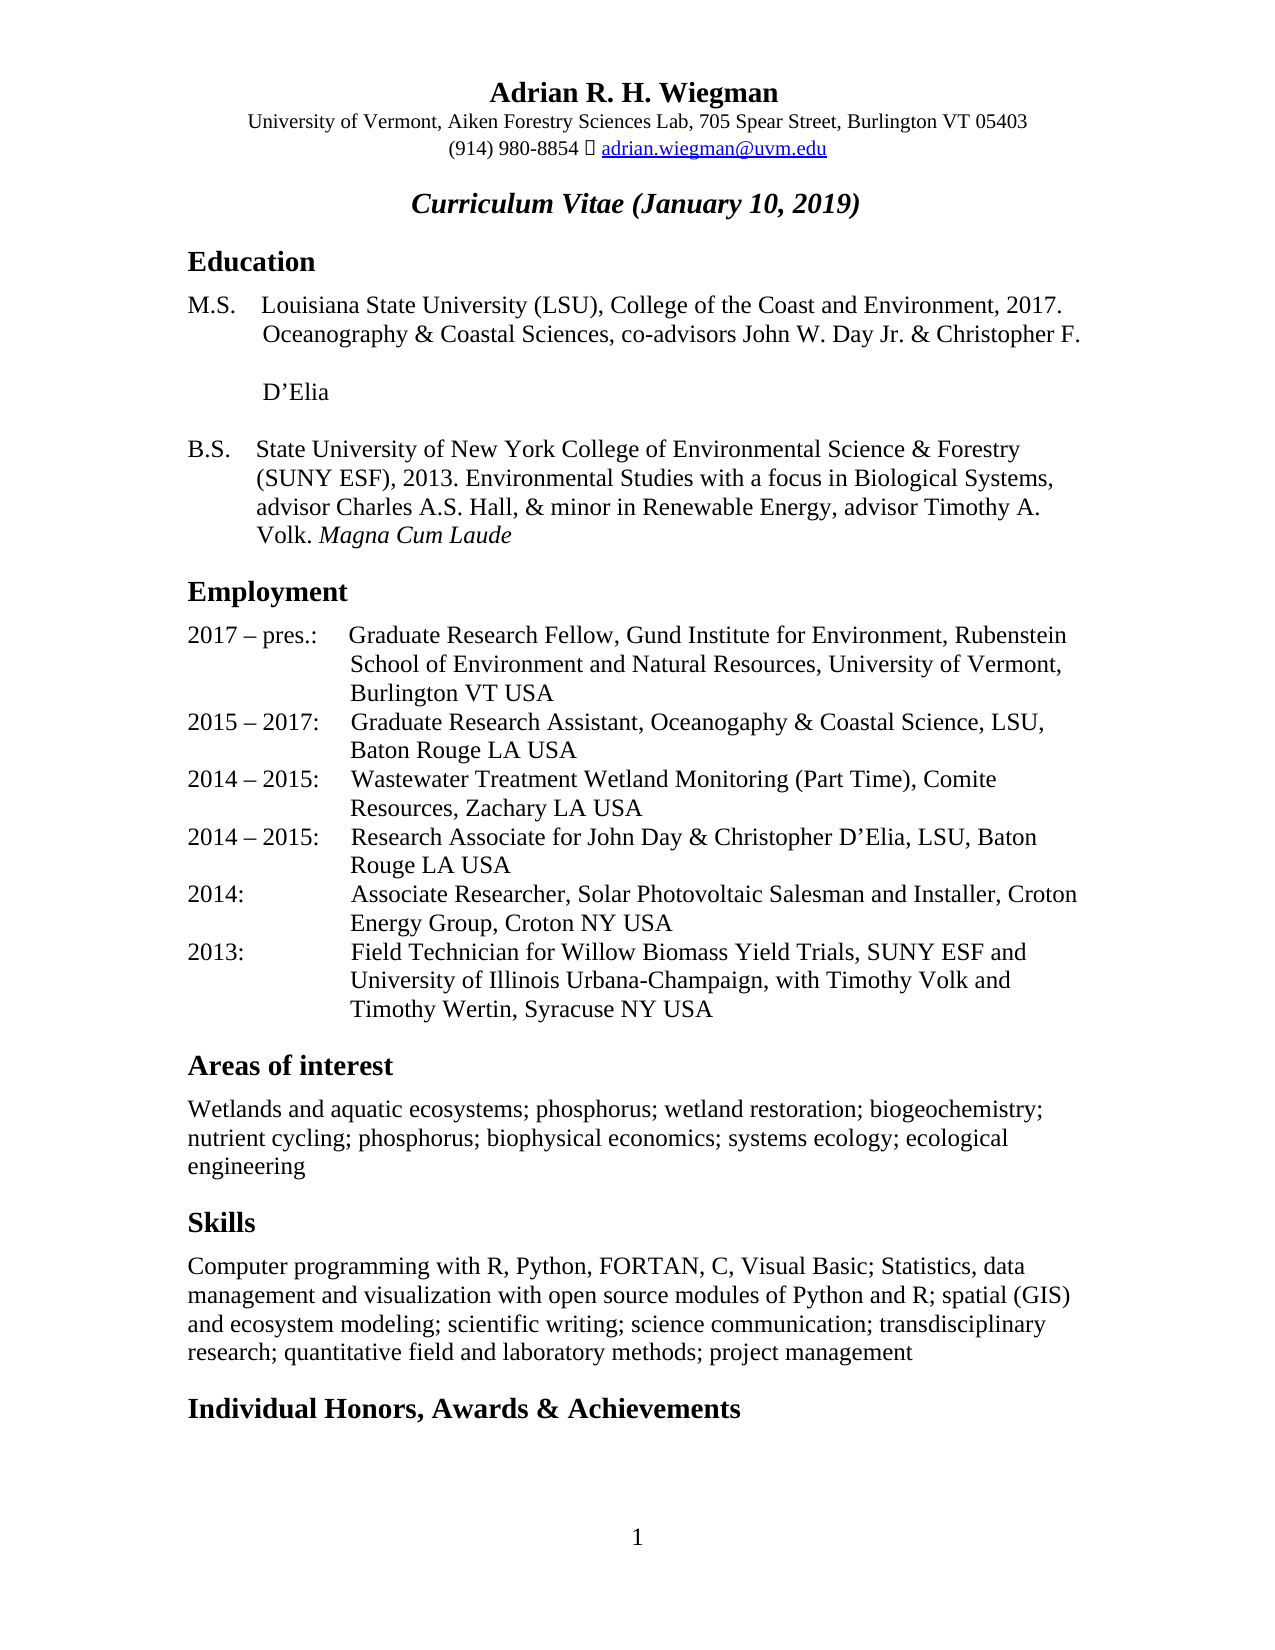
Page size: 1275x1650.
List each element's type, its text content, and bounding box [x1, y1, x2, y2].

text Computer programming with R, Python, FORTAN, C, Visual Basic; Statistics, data management and visualization with open source modules of Python and R; spatial (GIS) and ecosystem modeling; scientific writing; science communication; transdisciplinary research; quantitative field and laboratory methods; project management [187, 1251, 1087, 1366]
subtitle Skills [187, 1205, 1087, 1239]
text University of Illinois Urbana-Champaign, with Timothy Volk and [187, 965, 1087, 994]
subtitle Areas of interest [187, 1048, 1087, 1081]
text Volk. Magna Cum Laude [187, 521, 1087, 549]
text 2015 – 2017: Graduate Research Assistant, Oceanogaphy & Coastal Science, LSU, [187, 707, 1087, 735]
subtitle Individual Honors, Awards & Achievements [187, 1391, 1087, 1425]
text 2014 – 2015: Research Associate for John Day & Christopher D’Elia, LSU, Baton [187, 822, 1087, 850]
text (SUNY ESF), 2013. Environmental Studies with a focus in Biological Systems, [187, 463, 1087, 492]
text 2014: Associate Researcher, Solar Photovoltaic Salesman and Installer, Croton Energy Group, Croton NY USA [187, 879, 1087, 937]
text Resources, Zachary LA USA [187, 793, 1087, 822]
text Wetlands and aquatic ecosystems; phosphorus; wetland restoration; biogeochemistry; nutrient cycling; phosphorus; biophysical economics; systems ecology; ecological engineering [187, 1094, 1087, 1180]
text M.S. Louisiana State University (LSU), College of the Coast and Environment, 2017. Oceanography & Coastal Sciences, co-advisors John W. Day Jr. & Christopher F. D’Elia [187, 291, 1087, 406]
text Timothy Wertin, Syracuse NY USA [187, 994, 1087, 1023]
subtitle Education [187, 244, 1087, 278]
text Baton Rouge LA USA [187, 735, 1087, 764]
subtitle Employment [187, 574, 1087, 608]
text advisor Charles A.S. Hall, & minor in Renewable Energy, advisor Timothy A. [187, 492, 1087, 521]
text B.S. State University of New York College of Environmental Science & Forestry [187, 434, 1087, 463]
subtitle Curriculum Vitae (January 10, 2019) [187, 186, 1087, 219]
text Rouge LA USA [187, 850, 1087, 879]
text 2014 – 2015: Wastewater Treatment Wetland Monitoring (Part Time), Comite [187, 764, 1087, 793]
text 2017 – pres.: Graduate Research Fellow, Gund Institute for Environment, Rubenstein School of Environment and Natural Resources, University of Vermont, Burlington VT USA [187, 620, 1087, 707]
text 2013: Field Technician for Willow Biomass Yield Trials, SUNY ESF and [187, 937, 1087, 965]
